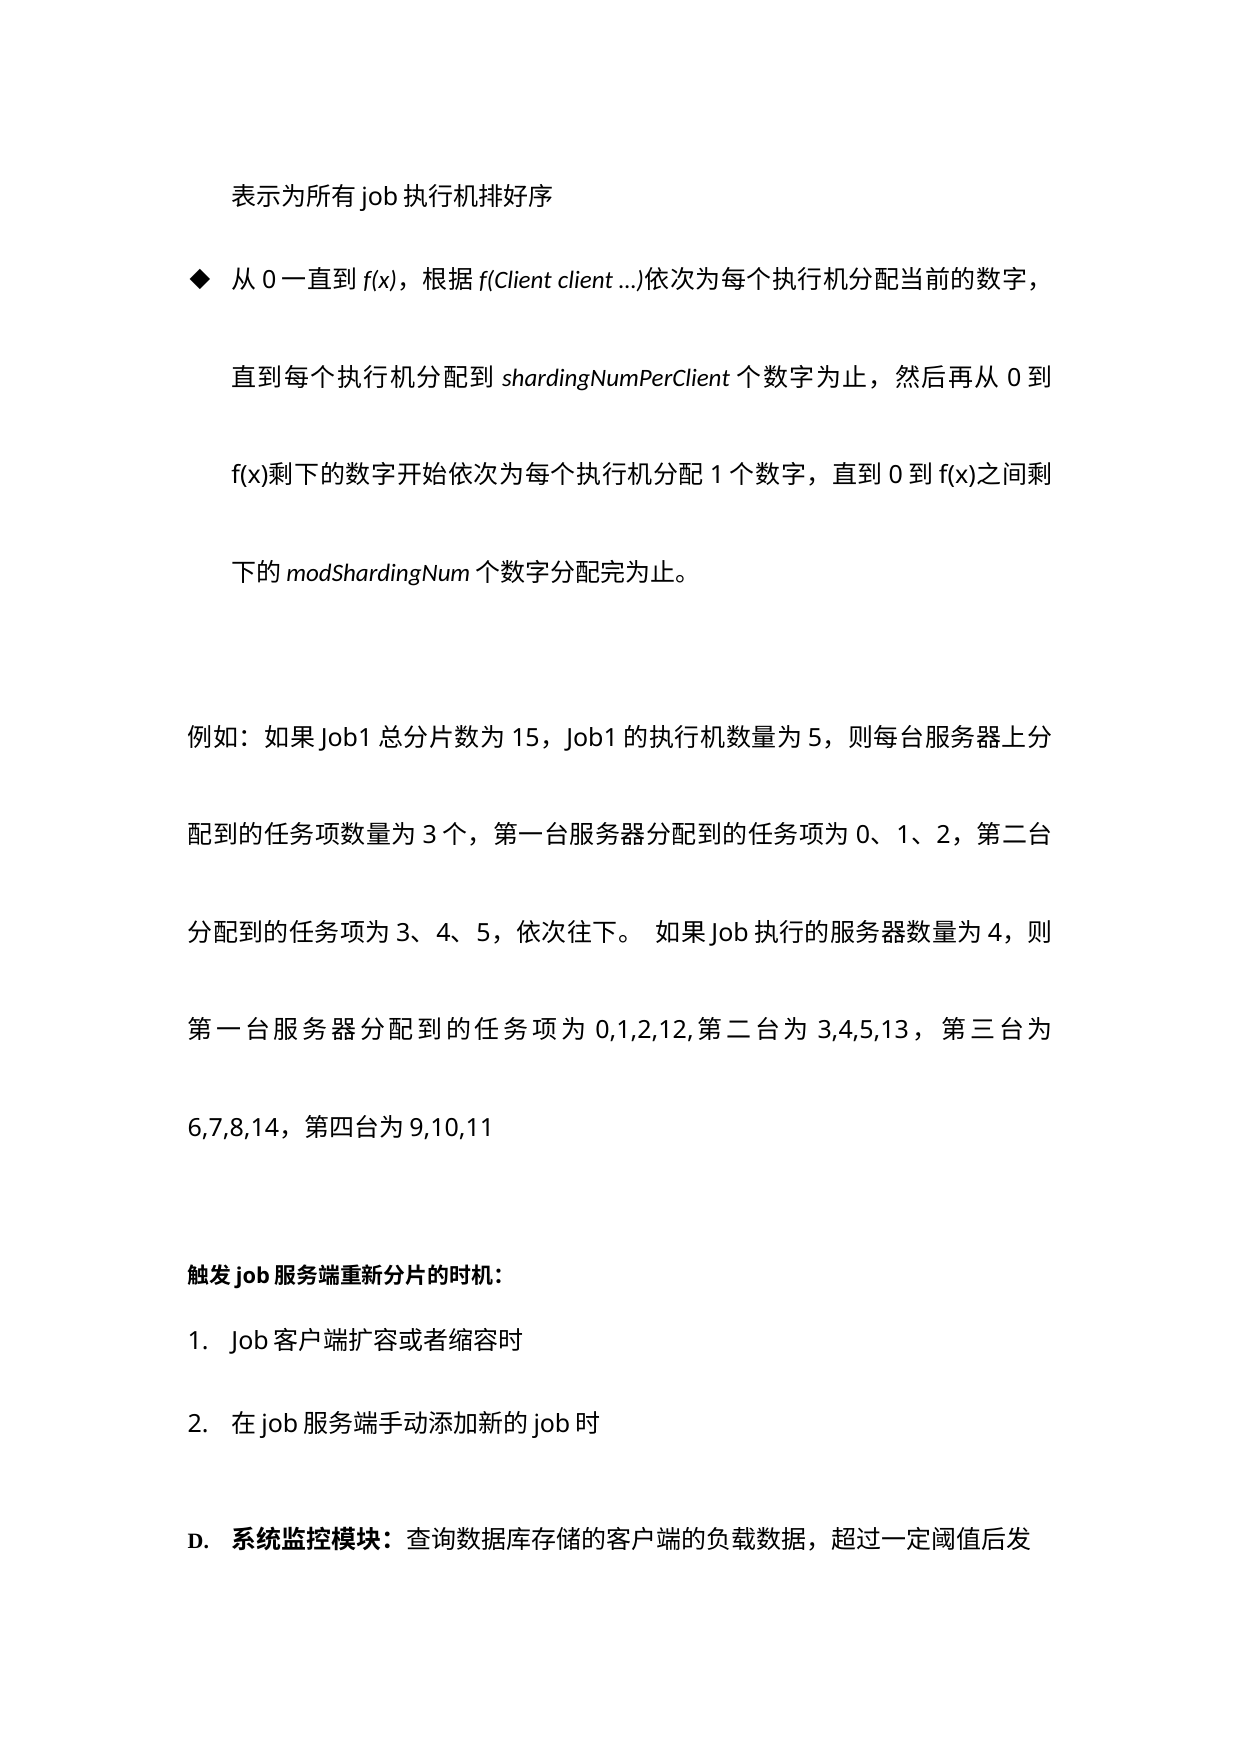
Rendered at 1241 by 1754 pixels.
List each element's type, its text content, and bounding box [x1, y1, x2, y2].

list 在job服务端手动添加新的job时 [187, 1389, 1053, 1454]
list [187, 1505, 1053, 1570]
text 例如：如果Job1总分片数为15，Job1的执行机数量为5，则每台服务器上分配到的任务项数量为3个，第一台服务器分配到的任务项为0、1、2，第二台分配到的任务项为3、4、5，依次往下。 如果Job执行的服务器数量为4，则第一台服务器分配到的任务项为0,1,2,12,第二台为3,4,5,13，第三台为6,7,8,14，第四台为9,10,11 [187, 703, 1053, 1158]
text 触发job服务端重新分片的时机： [187, 1258, 1053, 1290]
list Job客户端扩容或者缩容时 [187, 1306, 1053, 1371]
list 从0一直到f(x)，根据f(Client client …)依次为每个执行机分配当前的数字，直到每个执行机分配到shardingNumPerClient个数字为止，然后再从0到f(x)剩下的数字开始依次为每个执行机分配1个数字，直到0到f(x)之间剩下的modShardingNum个数字分配完为止。 [187, 245, 1053, 603]
list 表示为所有job执行机排好序 [231, 162, 1053, 227]
